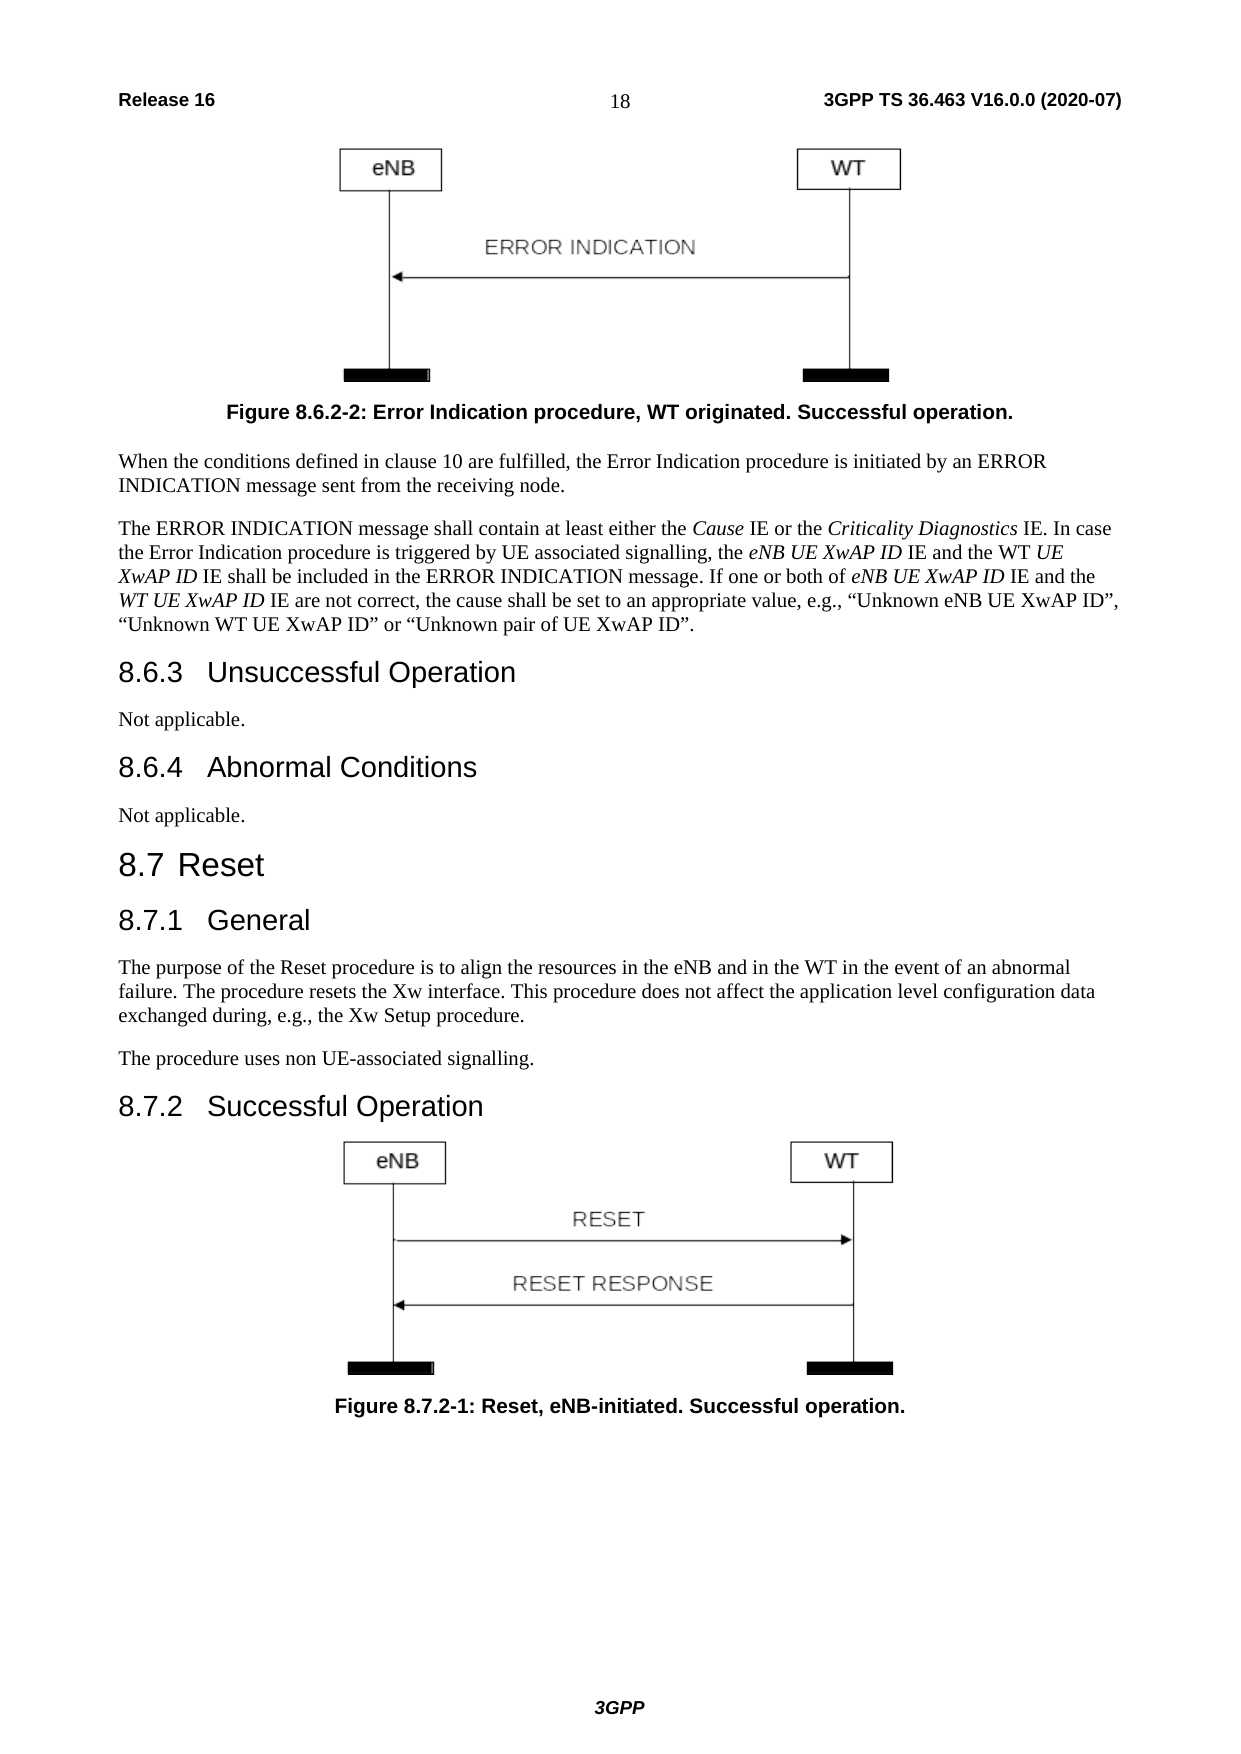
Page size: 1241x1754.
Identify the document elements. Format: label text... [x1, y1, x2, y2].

subtitle 8.7.2 Successful Operation [118, 1088, 1122, 1122]
text When the conditions defined in clause 10 are fulfilled, the Error Indication procedure is initiated by an ERROR INDICATION message sent from the receiving node. [118, 449, 1122, 497]
text The purpose of the Reset procedure is to align the resources in the eNB and in the WT in the event of an abnormal failure. The procedure resets the Xw interface. This procedure does not affect the application level configuration data exchanged during, e.g., the Xw Setup procedure. [118, 955, 1122, 1027]
subtitle 8.6.4 Abnormal Conditions [118, 750, 1122, 784]
subtitle 8.7 Reset [118, 845, 1122, 884]
text Figure 8.6.2-2: Error Indication procedure, WT originated. Successful operation. [118, 400, 1122, 424]
text The ERROR INDICATION message shall contain at least either the Cause IE or the Criticality Diagnostics IE. In case the Error Indication procedure is triggered by UE associated signalling, the eNB UE XwAP ID IE and the WT UE XwAP ID IE shall be included in the ERROR INDICATION message. If one or both of eNB UE XwAP ID IE and the WT UE XwAP ID IE are not correct, the cause shall be set to an appropriate value, e.g., “Unknown eNB UE XwAP ID”, “Unknown WT UE XwAP ID” or “Unknown pair of UE XwAP ID”. [118, 516, 1122, 636]
text Not applicable. [118, 707, 1122, 731]
text The procedure uses non UE-associated signalling. [118, 1046, 1122, 1070]
text Not applicable. [118, 802, 1122, 827]
text Figure 8.7.2-1: Reset, eNB-initiated. Successful operation. [118, 1393, 1122, 1417]
subtitle 8.7.1 General [118, 902, 1122, 936]
subtitle 8.6.3 Unsuccessful Operation [118, 655, 1122, 689]
